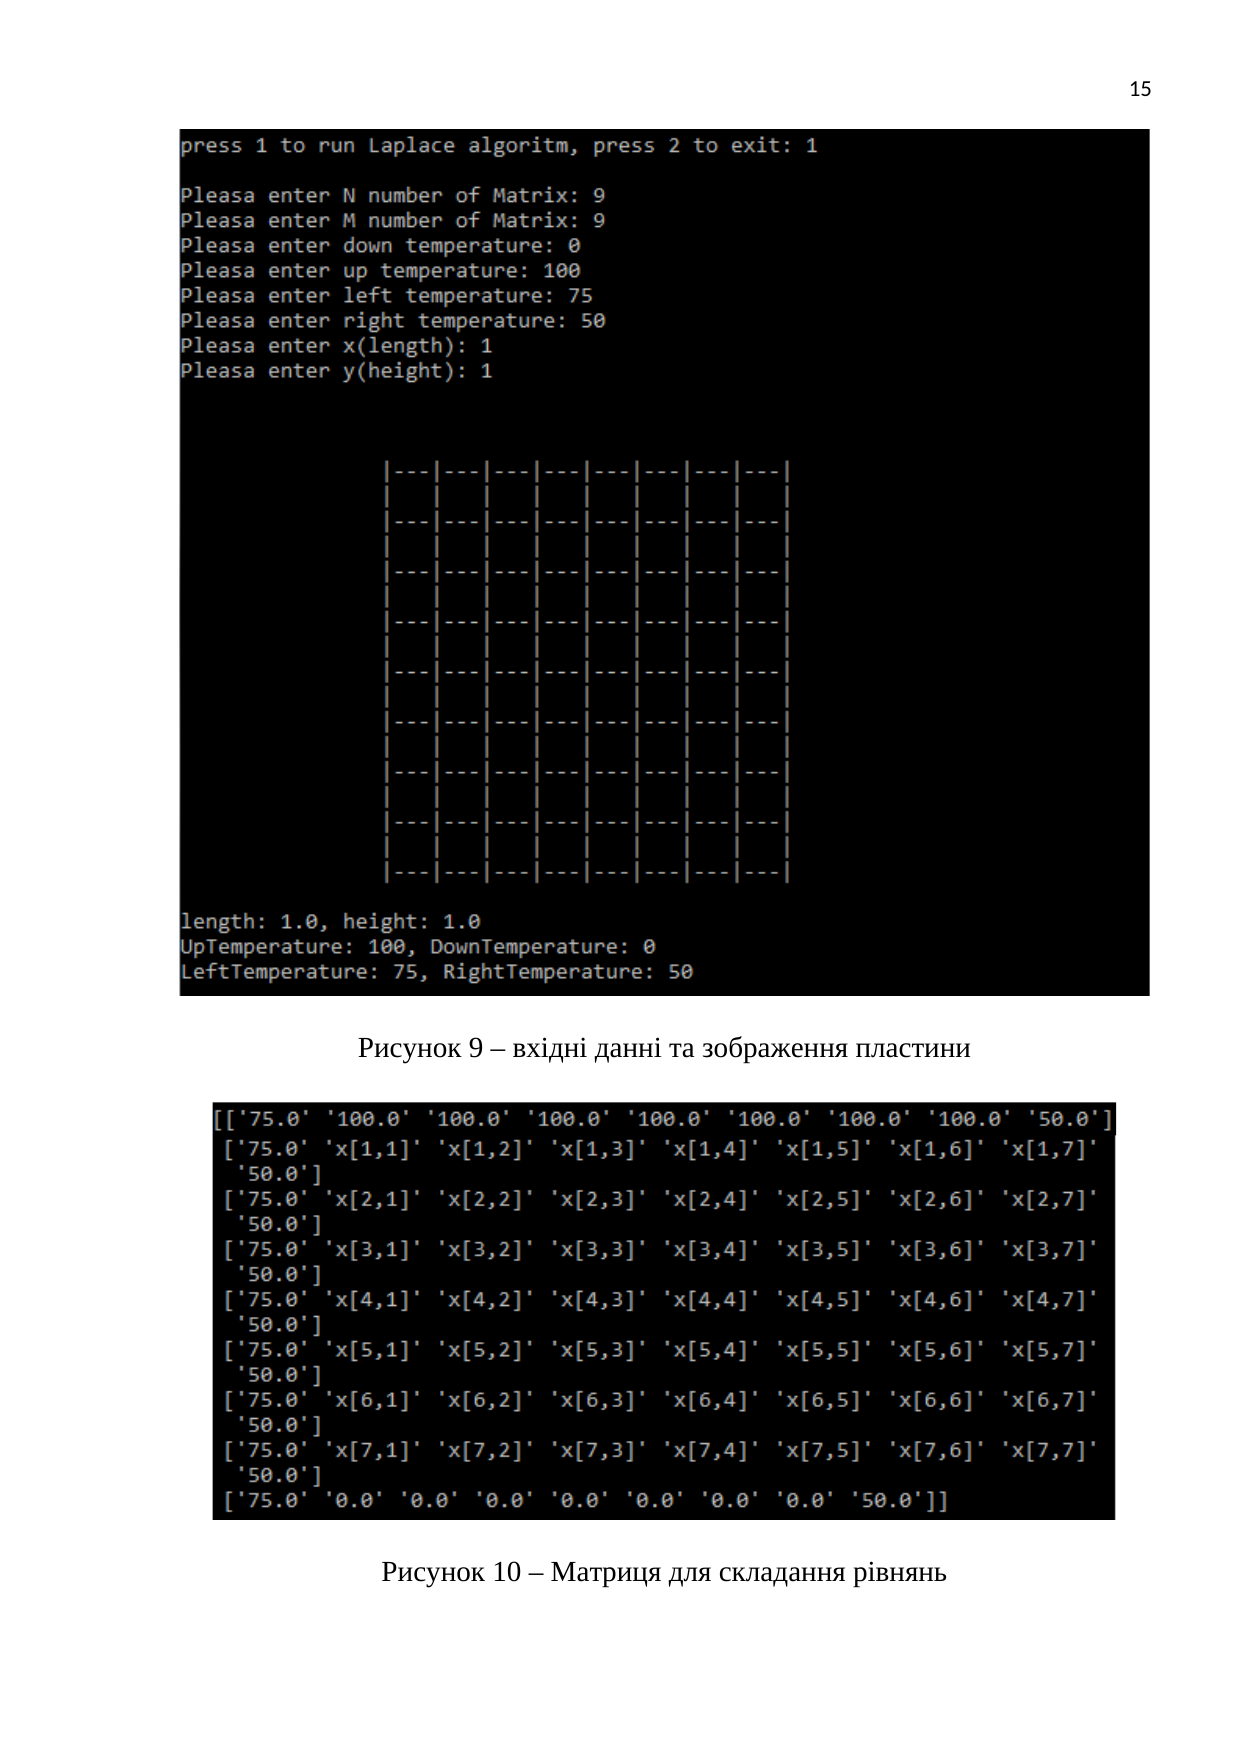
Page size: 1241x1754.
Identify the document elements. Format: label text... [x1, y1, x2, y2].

picture [212, 1101, 1117, 1520]
text Рисунок 10 – Матриця для складання рівнянь [177, 1554, 1152, 1588]
text Рисунок 9 – вхідні данні та зображення пластини [177, 1030, 1152, 1064]
picture [179, 129, 1150, 996]
